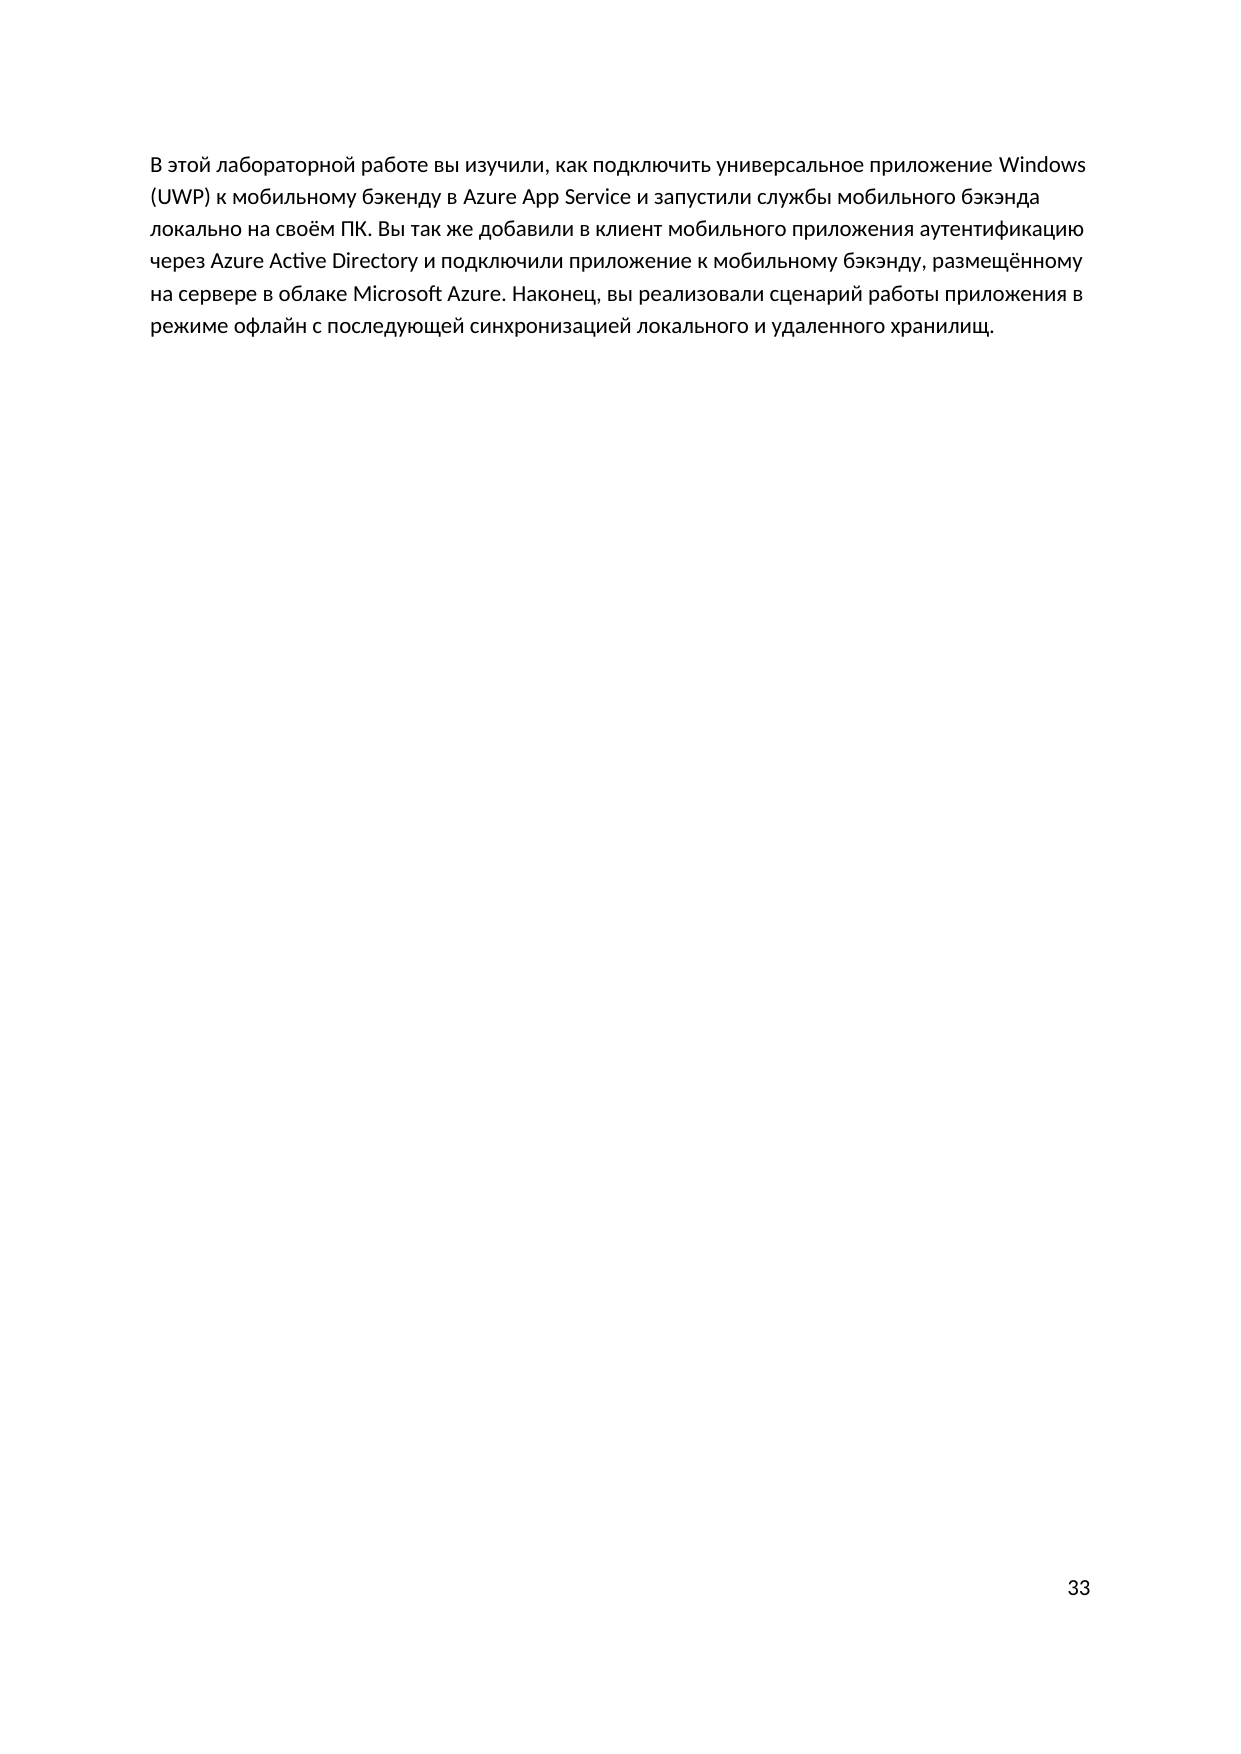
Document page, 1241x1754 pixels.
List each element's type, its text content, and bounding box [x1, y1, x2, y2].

text В этой лабораторной работе вы изучили, как подключить универсальное приложение Windows (UWP) к мобильному бэкенду в Azure App Service и запустили службы мобильного бэкэнда локально на своём ПК. Вы так же добавили в клиент мобильного приложения аутентификацию через Azure Active Directory и подключили приложение к мобильному бэкэнду, размещённому на сервере в облаке Microsoft Azure. Наконец, вы реализовали сценарий работы приложения в режиме офлайн с последующей синхронизацией локального и удаленного хранилищ. [150, 150, 1090, 339]
